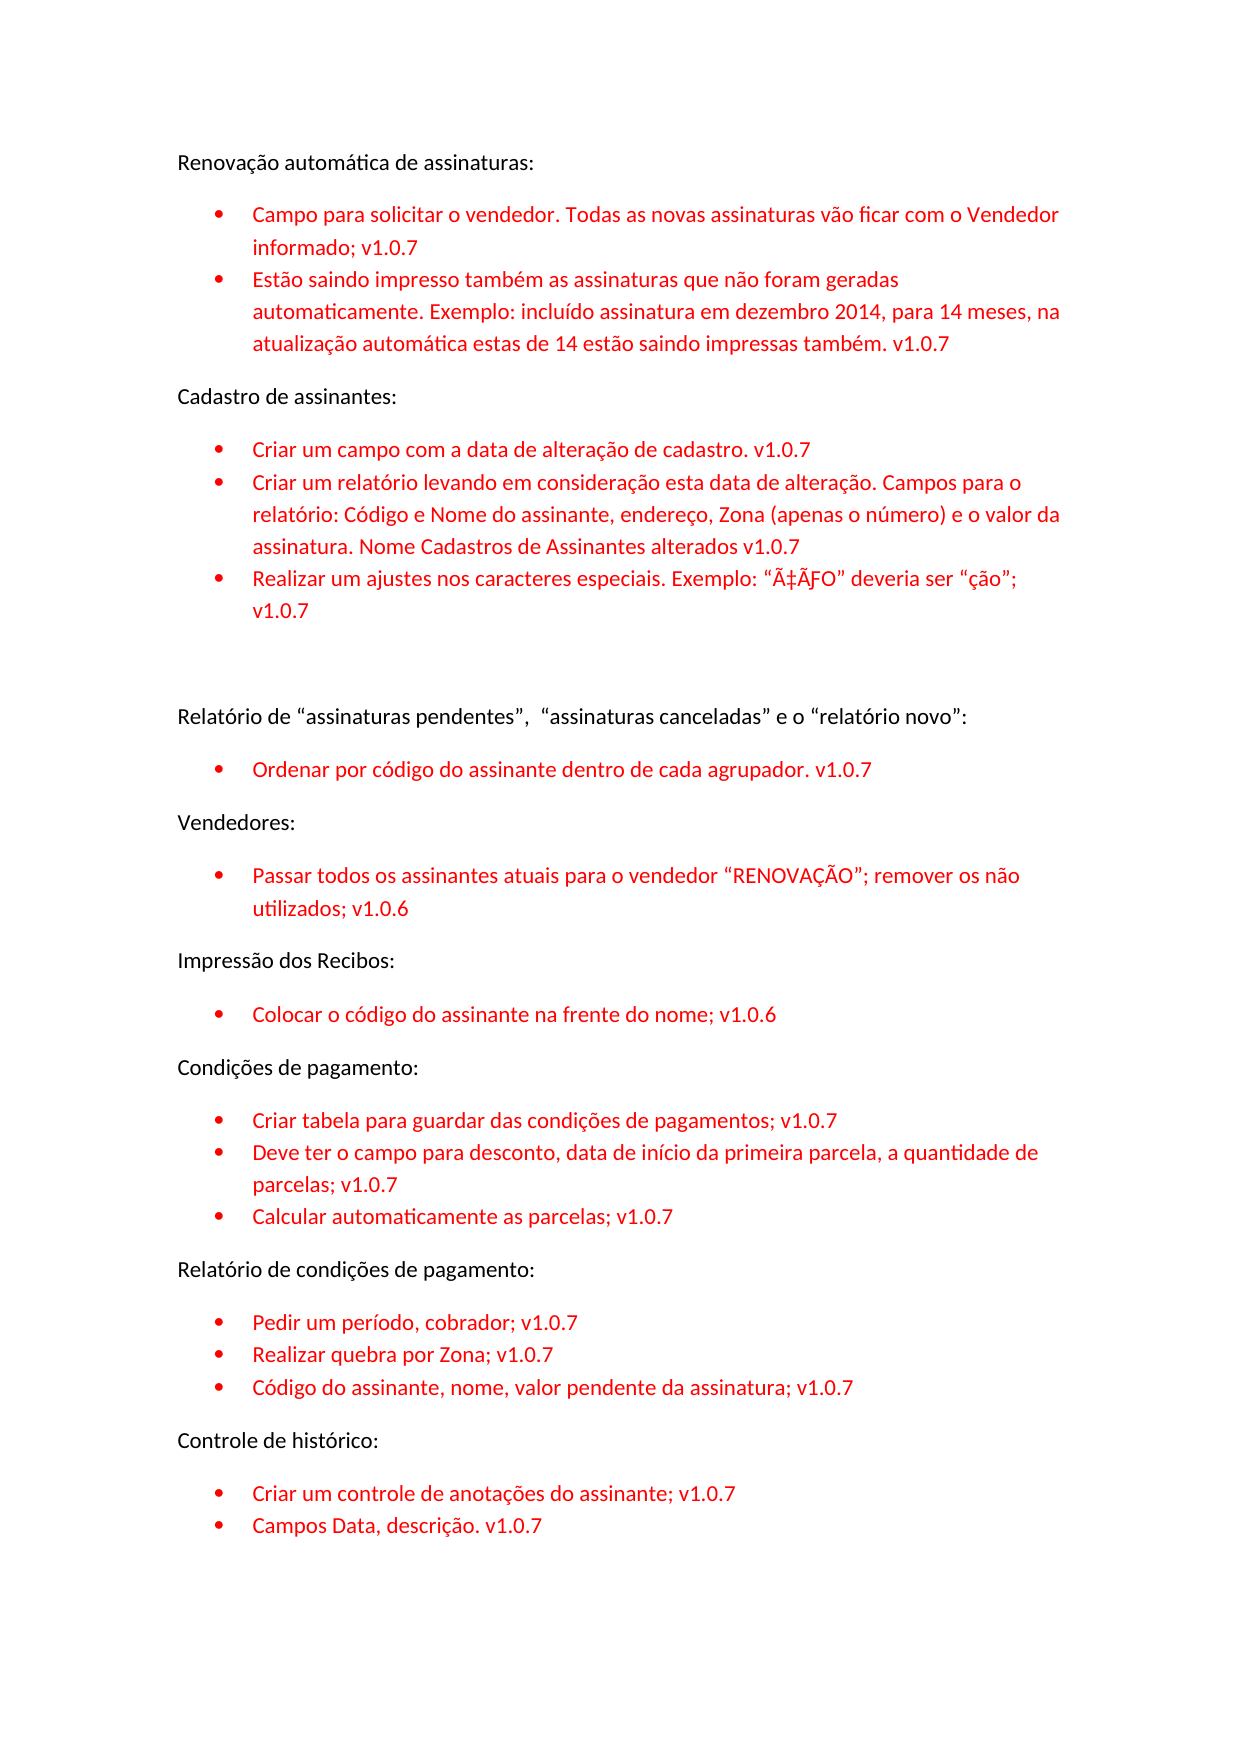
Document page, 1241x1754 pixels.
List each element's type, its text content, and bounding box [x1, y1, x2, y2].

text Relatório de condições de pagamento: [177, 1255, 1063, 1283]
text Condições de pagamento: [177, 1053, 1063, 1081]
text Renovação automática de assinaturas: [177, 148, 1063, 176]
text Impressão dos Recibos: [177, 947, 1063, 975]
list Passar todos os assinantes atuais para o vendedor “RENOVAÇÃO”; remover os não utilizados; v1.0.6 [215, 861, 1063, 922]
list Código do assinante, nome, valor pendente da assinatura; v1.0.7 [215, 1373, 1063, 1401]
list Campos Data, descrição. v1.0.7 [215, 1511, 1063, 1539]
list Criar tabela para guardar das condições de pagamentos; v1.0.7 [215, 1106, 1063, 1134]
list Deve ter o campo para desconto, data de início da primeira parcela, a quantidade de parcelas; v1.0.7 [215, 1138, 1063, 1198]
list Estão saindo impresso também as assinaturas que não foram geradas automaticamente. Exemplo: incluído assinatura em dezembro 2014, para 14 meses, na atualização automática estas de 14 estão saindo impressas também. v1.0.7 [215, 265, 1063, 357]
list Colocar o código do assinante na frente do nome; v1.0.6 [215, 1000, 1063, 1028]
text Vendedores: [177, 808, 1063, 836]
list Campo para solicitar o vendedor. Todas as novas assinaturas vão ficar com o Vendedor informado; v1.0.7 [215, 201, 1063, 261]
list Criar um campo com a data de alteração de cadastro. v1.0.7 [215, 435, 1063, 463]
list Pedir um período, cobrador; v1.0.7 [215, 1308, 1063, 1336]
list Realizar quebra por Zona; v1.0.7 [215, 1341, 1063, 1368]
list Criar um controle de anotações do assinante; v1.0.7 [215, 1479, 1063, 1507]
list Calcular automaticamente as parcelas; v1.0.7 [215, 1202, 1063, 1230]
list Criar um relatório levando em consideração esta data de alteração. Campos para o relatório: Código e Nome do assinante, endereço, Zona (apenas o número) e o valor da assinatura. Nome Cadastros de Assinantes alterados v1.0.7 [215, 468, 1063, 560]
text Controle de histórico: [177, 1426, 1063, 1454]
text Cadastro de assinantes: [177, 382, 1063, 410]
list Ordenar por código do assinante dentro de cada agrupador. v1.0.7 [215, 755, 1063, 783]
list Realizar um ajustes nos caracteres especiais. Exemplo: “Ã‡ÃƑO” deveria ser “ção”; v1.0.7 [215, 564, 1063, 624]
text Relatório de “assinaturas pendentes”, “assinaturas canceladas” e o “relatório novo”: [177, 702, 1063, 730]
